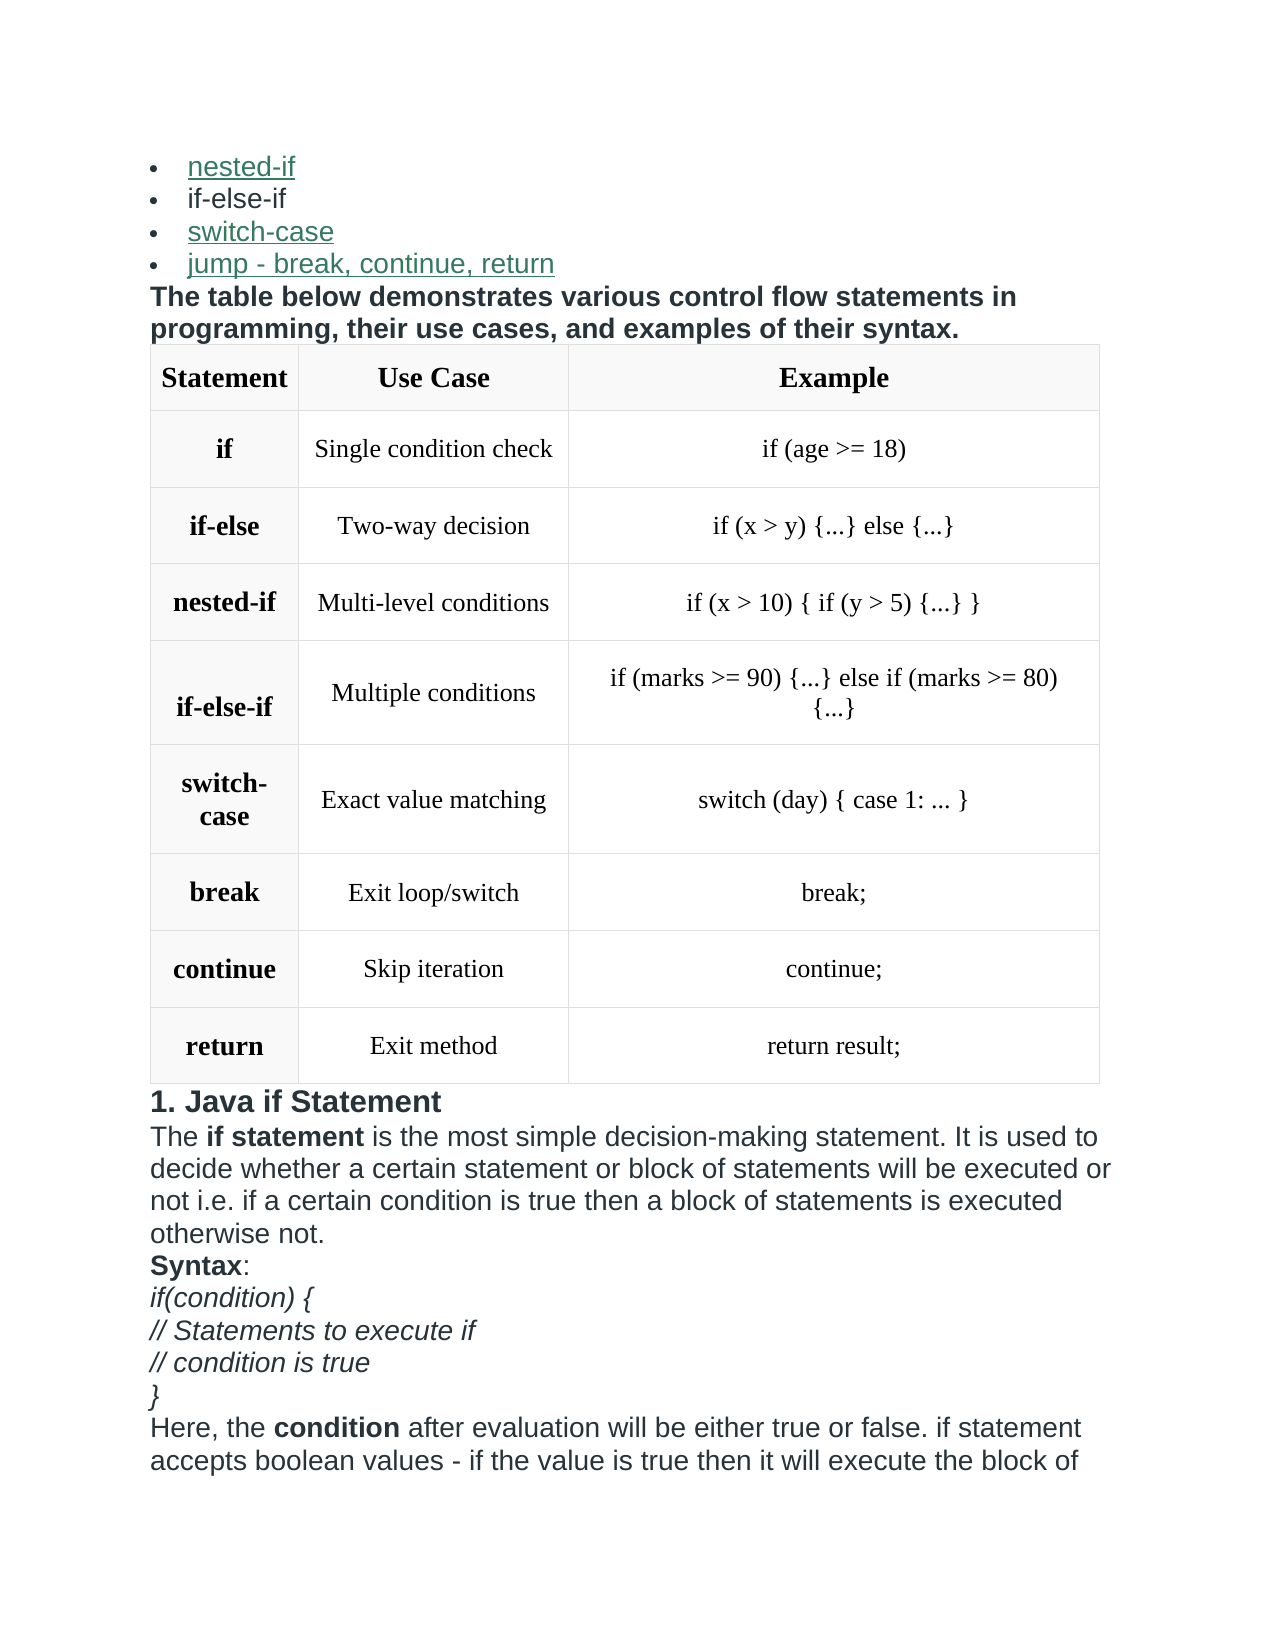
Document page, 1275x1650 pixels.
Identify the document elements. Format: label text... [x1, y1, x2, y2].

table_header Statement [151, 345, 298, 410]
table_header Use Case [299, 345, 568, 410]
table_cell if [151, 411, 298, 486]
table_cell Exact value matching [299, 745, 568, 853]
table_cell if-else-if [151, 641, 298, 744]
text if(condition) { [150, 1281, 1125, 1314]
table_cell break; [569, 854, 1099, 930]
table_cell continue [151, 931, 298, 1006]
table_cell Skip iteration [299, 931, 568, 1006]
list switch-case [150, 215, 1125, 247]
text // condition is true [150, 1346, 1125, 1379]
list if-else-if [150, 182, 1125, 215]
list jump - break, continue, return [150, 247, 1125, 279]
text The if statement is the most simple decision-making statement. It is used to decide whether a certain statement or block of statements will be executed or not i.e. if a certain condition is true then a block of statements is executed otherwise not. [150, 1119, 1125, 1249]
table_cell return [151, 1008, 298, 1083]
table_cell if (x > y) {...} else {...} [569, 488, 1099, 563]
table_cell Multiple conditions [299, 641, 568, 744]
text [150, 1411, 1125, 1476]
table_header Example [569, 345, 1099, 410]
table_cell return result; [569, 1008, 1099, 1083]
table_cell Exit method [299, 1008, 568, 1083]
table_cell if (marks >= 90) {...} else if (marks >= 80) {...} [569, 641, 1099, 744]
table_cell switch-case [151, 745, 298, 853]
table_cell break [151, 854, 298, 930]
subtitle 1. Java if Statement [150, 1083, 1125, 1119]
table_cell if (age >= 18) [569, 411, 1099, 486]
table_cell if (x > 10) { if (y > 5) {...} } [569, 564, 1099, 640]
table_cell Exit loop/switch [299, 854, 568, 930]
table_cell Two-way decision [299, 488, 568, 563]
table_cell if-else [151, 488, 298, 563]
text } [150, 1379, 1125, 1411]
table_cell switch (day) { case 1: ... } [569, 745, 1099, 853]
list nested-if [150, 150, 1125, 182]
table_cell Multi-level conditions [299, 564, 568, 640]
table_cell nested-if [151, 564, 298, 640]
text // Statements to execute if [150, 1314, 1125, 1346]
text Syntax: [150, 1249, 1125, 1281]
table_cell Single condition check [299, 411, 568, 486]
text The table below demonstrates various control flow statements in programming, their use cases, and examples of their syntax. [150, 279, 1125, 344]
table_cell continue; [569, 931, 1099, 1006]
